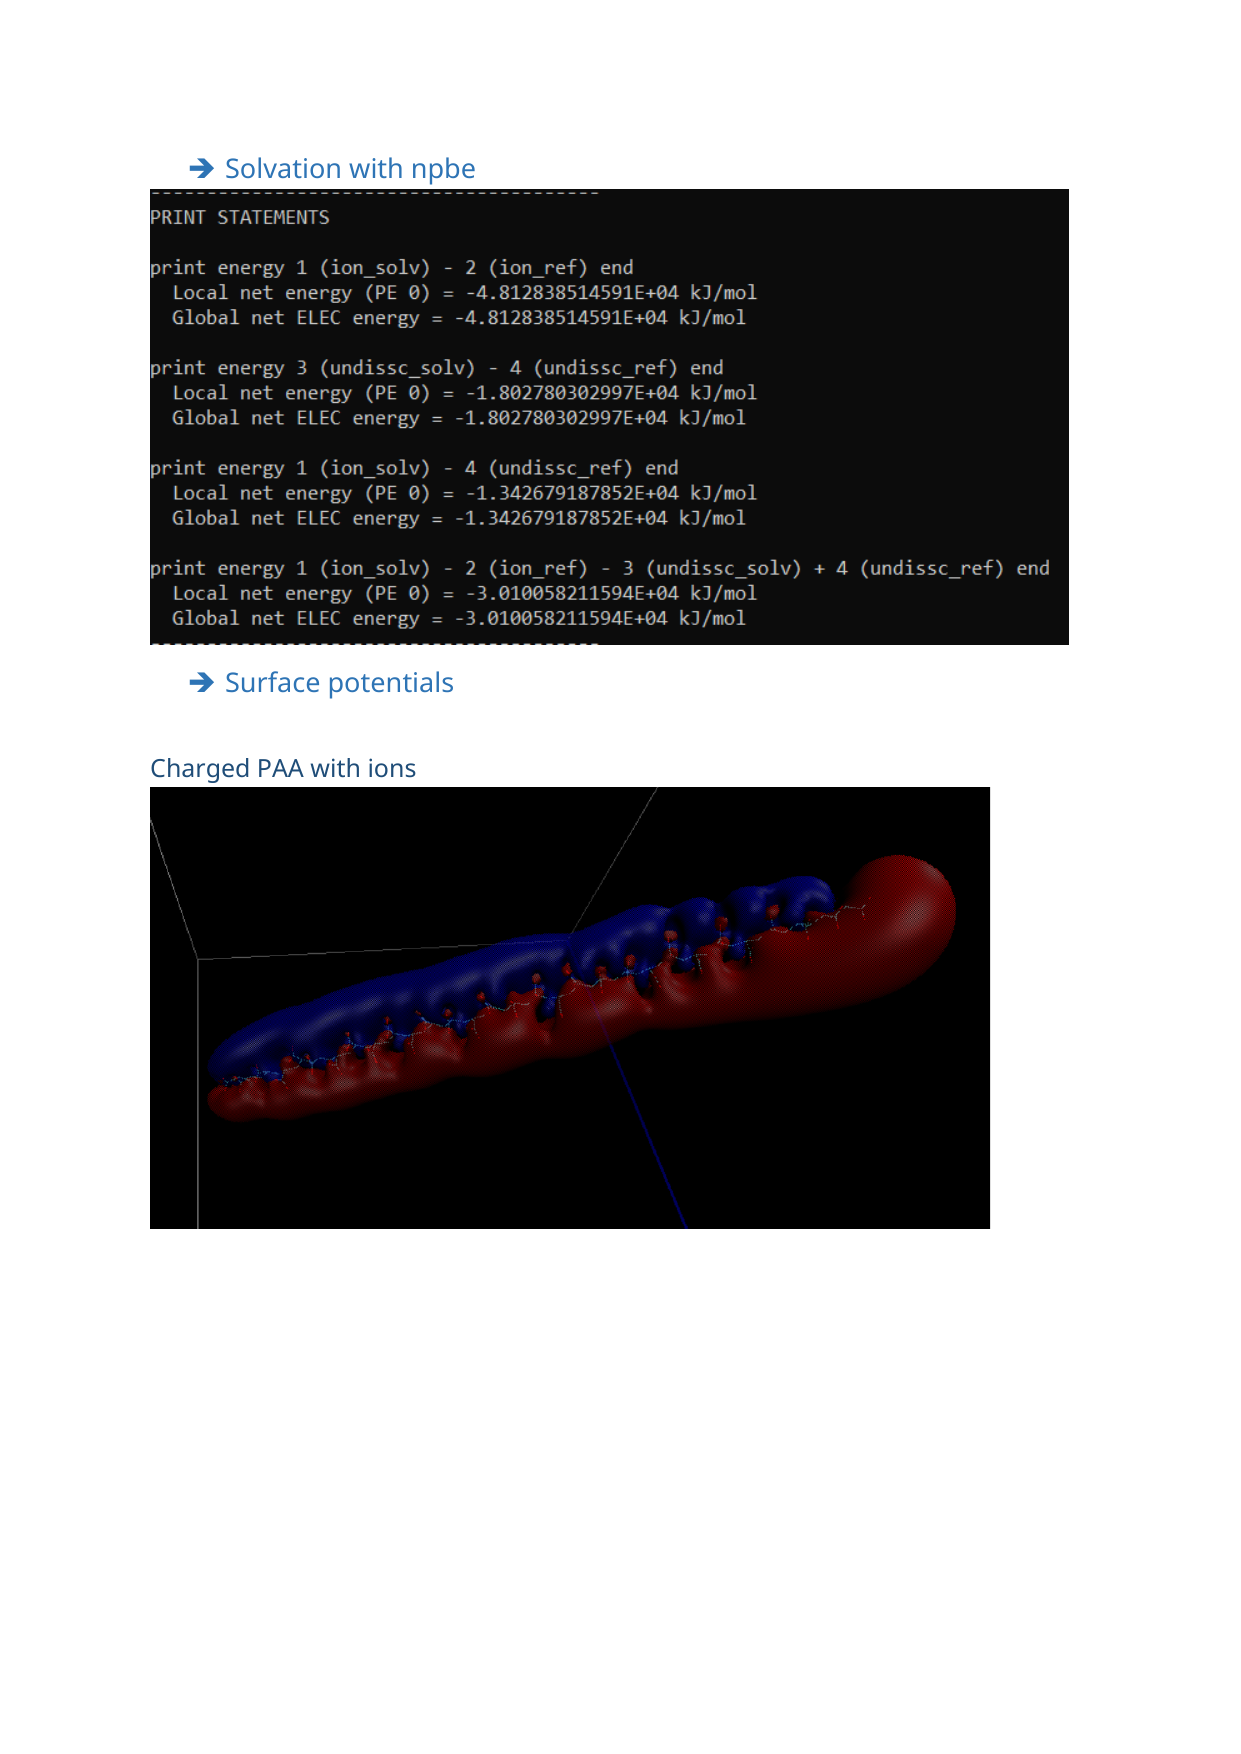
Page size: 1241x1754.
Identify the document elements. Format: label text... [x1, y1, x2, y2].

picture [150, 189, 1069, 645]
subtitle Charged PAA with ions [150, 750, 1090, 784]
subtitle Solvation with npbe [187, 150, 1090, 187]
picture [150, 787, 991, 1229]
subtitle Surface potentials [187, 664, 1090, 701]
